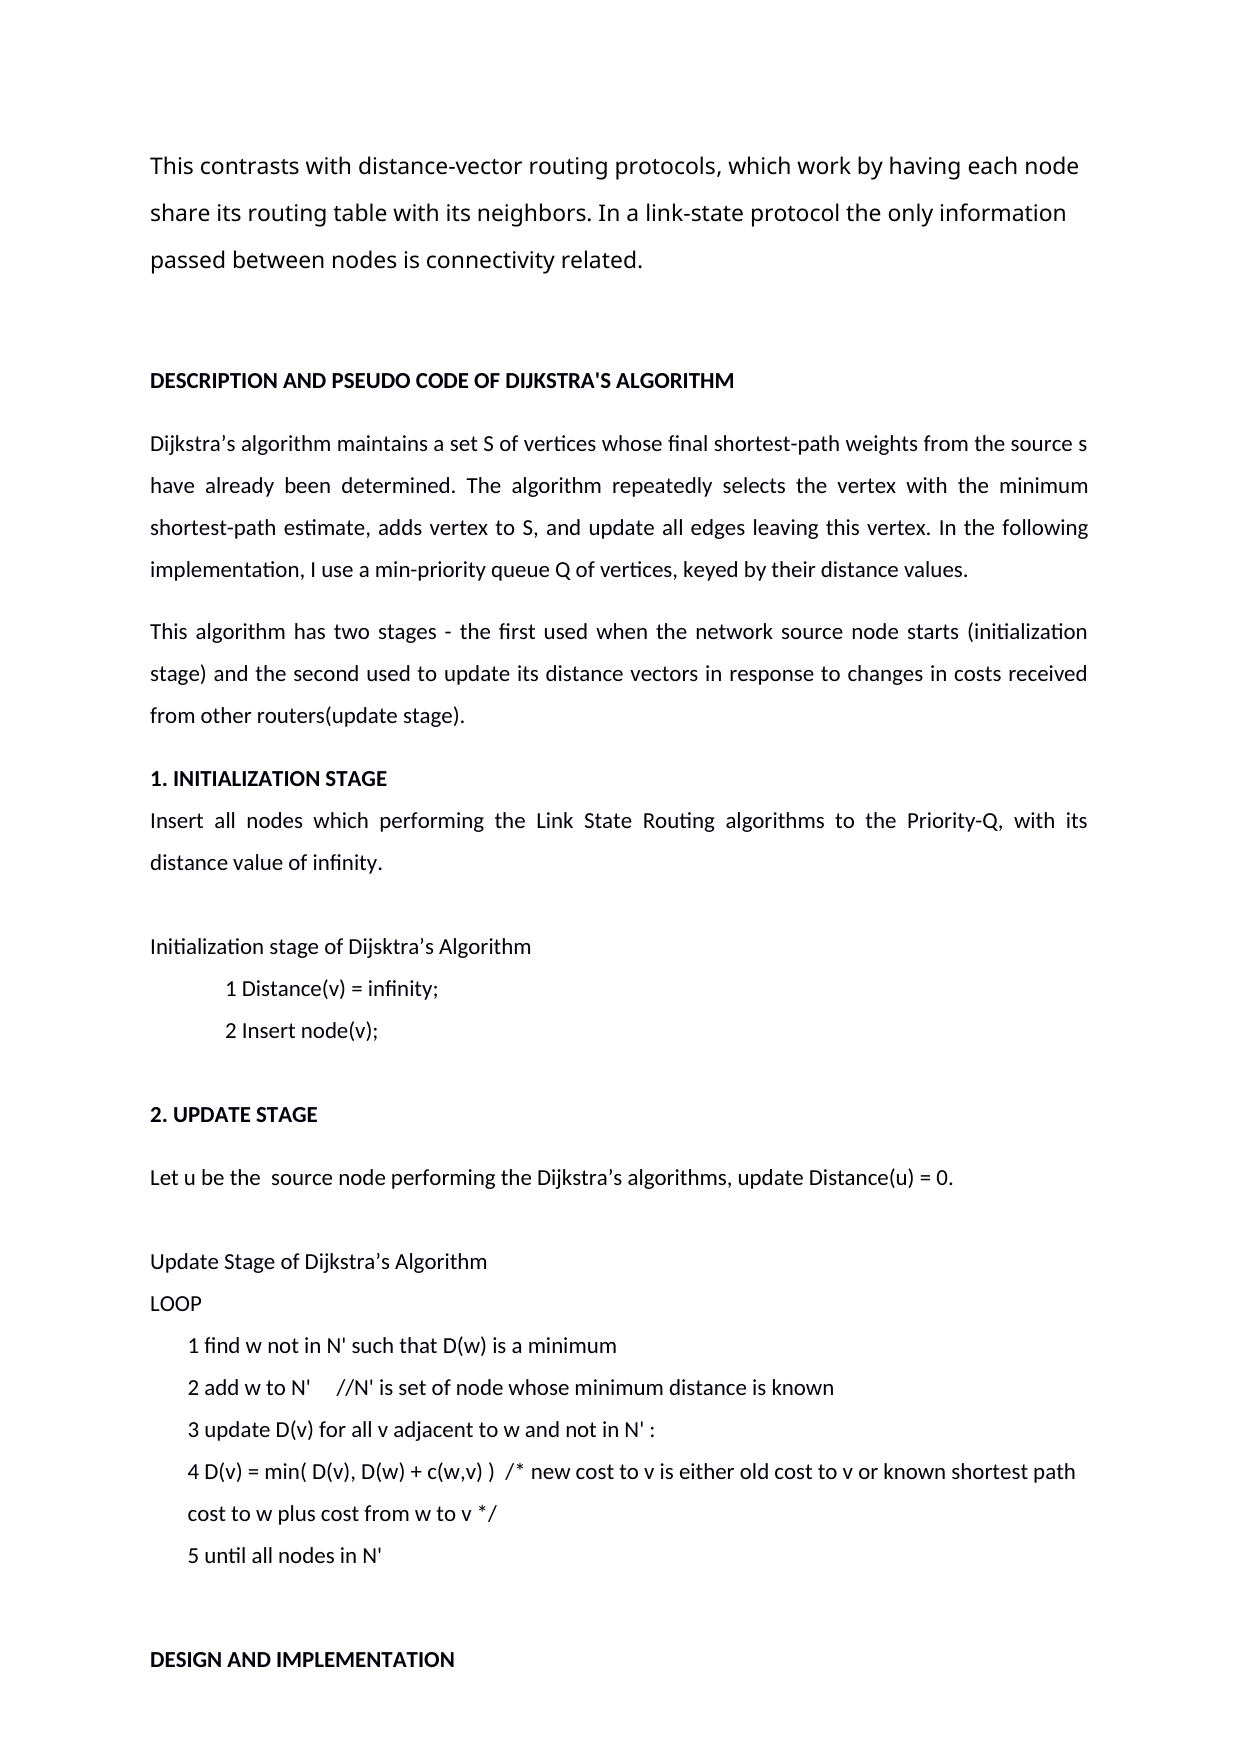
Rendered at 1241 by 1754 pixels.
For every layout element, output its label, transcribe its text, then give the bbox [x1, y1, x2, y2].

text 2 Insert node(v); [225, 1016, 1090, 1044]
text Let u be the source node performing the Dijkstra’s algorithms, update Distance(u) = 0. [150, 1163, 1090, 1191]
text 1. INITIALIZATION STAGE [150, 764, 1090, 792]
text DESIGN AND IMPLEMENTATION [150, 1646, 1090, 1673]
text 5 until all nodes in N' [187, 1541, 1090, 1569]
text 3 update D(v) for all v adjacent to w and not in N' : [187, 1415, 1090, 1443]
text 1 find w not in N' such that D(w) is a minimum [187, 1331, 1090, 1359]
text Dijkstra’s algorithm maintains a set S of vertices whose final shortest-path weights from the source s have already been determined. The algorithm repeatedly selects the vertex with the minimum shortest-path estimate, adds vertex to S, and update all edges leaving this vertex. In the following implementation, I use a min-priority queue Q of vertices, keyed by their distance values. [150, 429, 1090, 583]
text Insert all nodes which performing the Link State Routing algorithms to the Priority-Q, with its distance value of infinity. [150, 806, 1090, 876]
text 2 add w to N' //N' is set of node whose minimum distance is known [187, 1373, 1090, 1401]
text LOOP [150, 1289, 1090, 1317]
text 2. UPDATE STAGE [150, 1100, 1090, 1128]
text Update Stage of Dijkstra’s Algorithm [150, 1247, 1090, 1275]
text Initialization stage of Dijsktra’s Algorithm [150, 932, 1090, 960]
text DESCRIPTION AND PSEUDO CODE OF DIJKSTRA'S ALGORITHM [150, 366, 1090, 394]
text 1 Distance(v) = infinity; [225, 974, 1090, 1002]
text This algorithm has two stages - the first used when the network source node starts (initialization stage) and the second used to update its distance vectors in response to changes in costs received from other routers(update stage). [150, 617, 1090, 729]
text This contrasts with distance-vector routing protocols, which work by having each node share its routing table with its neighbors. In a link-state protocol the only information passed between nodes is connectivity related. [150, 150, 1090, 275]
text 4 D(v) = min( D(v), D(w) + c(w,v) ) /* new cost to v is either old cost to v or known shortest path cost to w plus cost from w to v */ [187, 1457, 1090, 1527]
